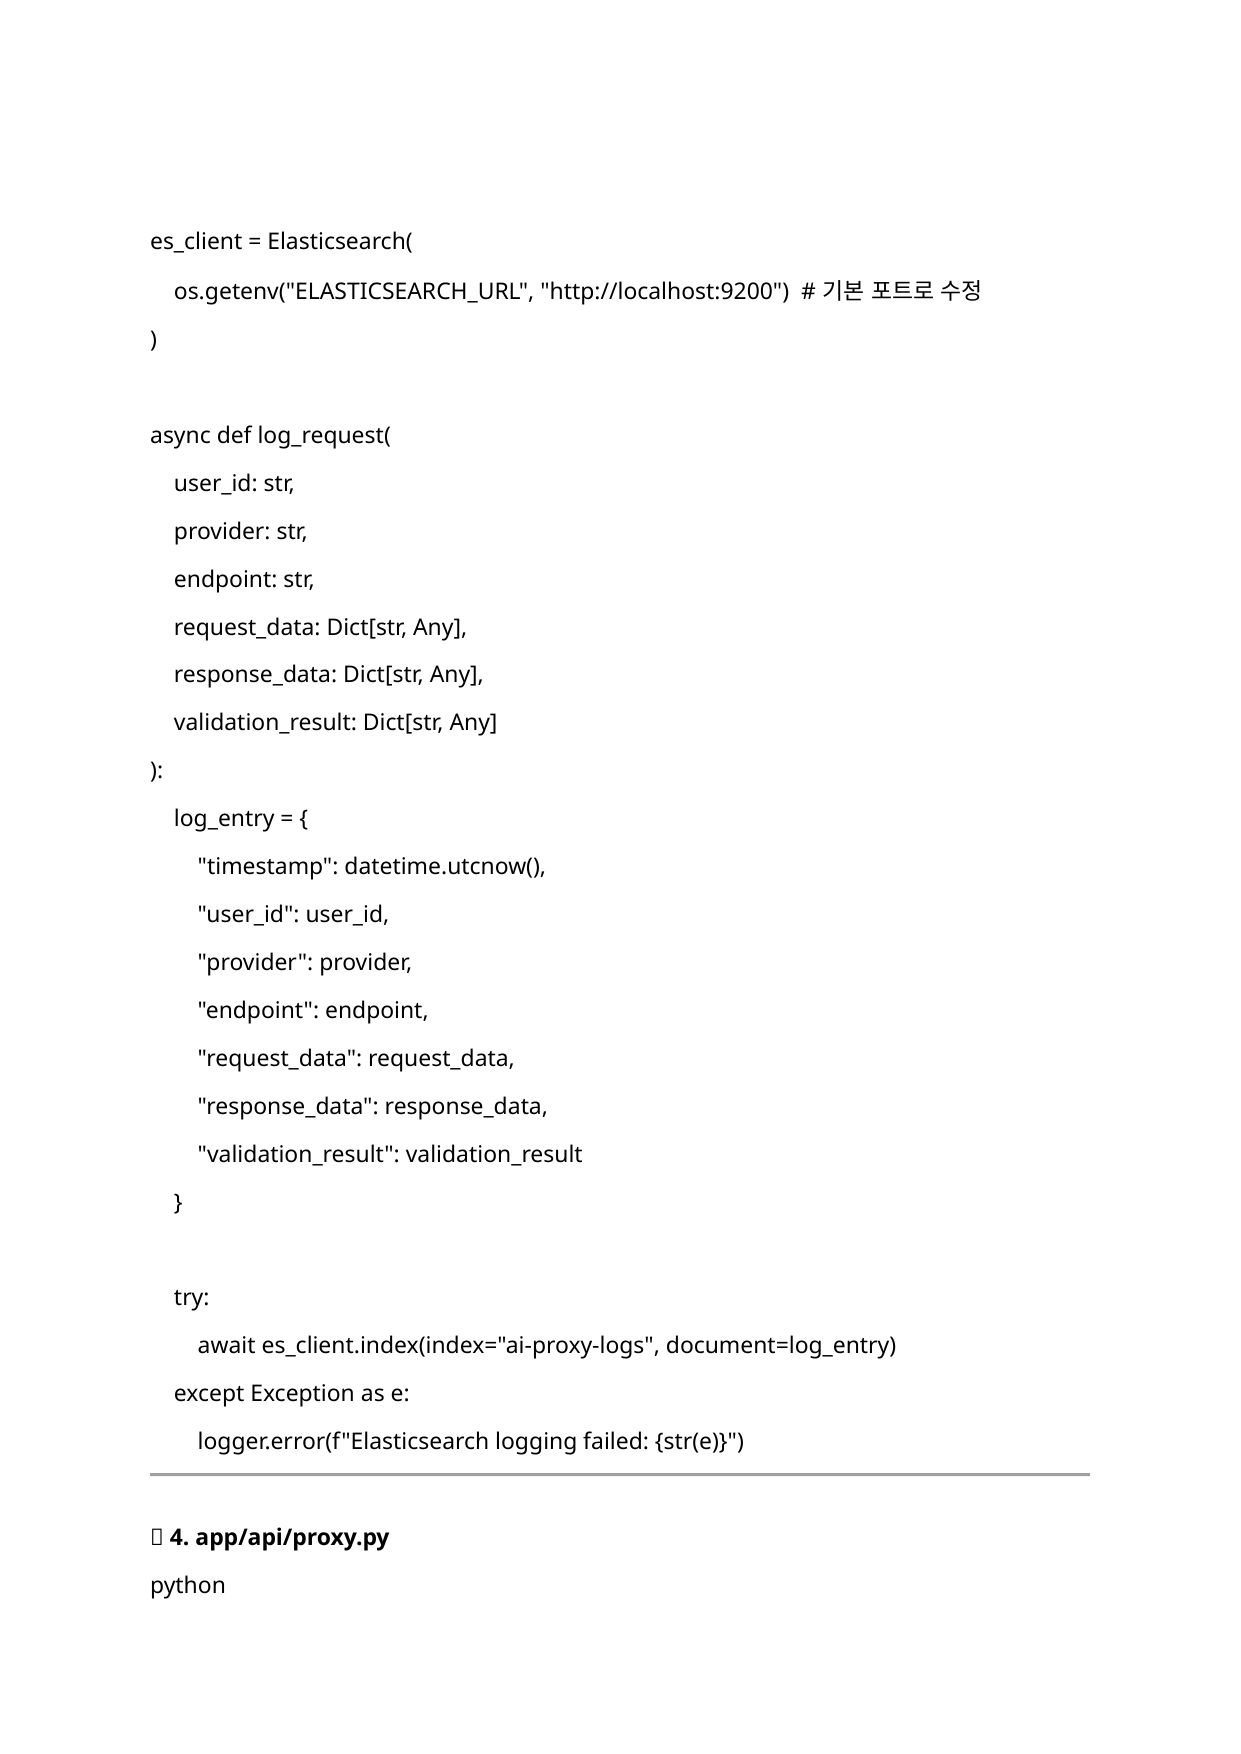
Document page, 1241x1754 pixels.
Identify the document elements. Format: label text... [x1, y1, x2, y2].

text logger.error(f"Elasticsearch logging failed: {str(e)}") [150, 1425, 1090, 1456]
text "user_id": user_id, [150, 898, 1090, 929]
text "response_data": response_data, [150, 1090, 1090, 1121]
text except Exception as e: [150, 1377, 1090, 1408]
text ): [150, 754, 1090, 786]
text async def log_request( [150, 419, 1090, 450]
text request_data: Dict[str, Any], [150, 611, 1090, 642]
text try: [150, 1281, 1090, 1313]
text provider: str, [150, 515, 1090, 546]
text user_id: str, [150, 467, 1090, 498]
text } [150, 1186, 1090, 1217]
text await es_client.index(index="ai-proxy-logs", document=log_entry) [150, 1329, 1090, 1361]
text log_entry = { [150, 802, 1090, 833]
text endpoint: str, [150, 563, 1090, 594]
text response_data: Dict[str, Any], [150, 658, 1090, 690]
text os.getenv("ELASTICSEARCH_URL", "http://localhost:9200") # 기본 포트로 수정 [150, 273, 1090, 306]
text validation_result: Dict[str, Any] [150, 706, 1090, 738]
text es_client = Elasticsearch( [150, 225, 1090, 256]
text "validation_result": validation_result [150, 1138, 1090, 1169]
text "request_data": request_data, [150, 1042, 1090, 1073]
text "provider": provider, [150, 946, 1090, 977]
text ) [150, 323, 1090, 354]
text python [150, 1569, 1090, 1600]
text "endpoint": endpoint, [150, 994, 1090, 1025]
text "timestamp": datetime.utcnow(), [150, 850, 1090, 881]
text ✅ 4. app/api/proxy.py [150, 1521, 1090, 1552]
